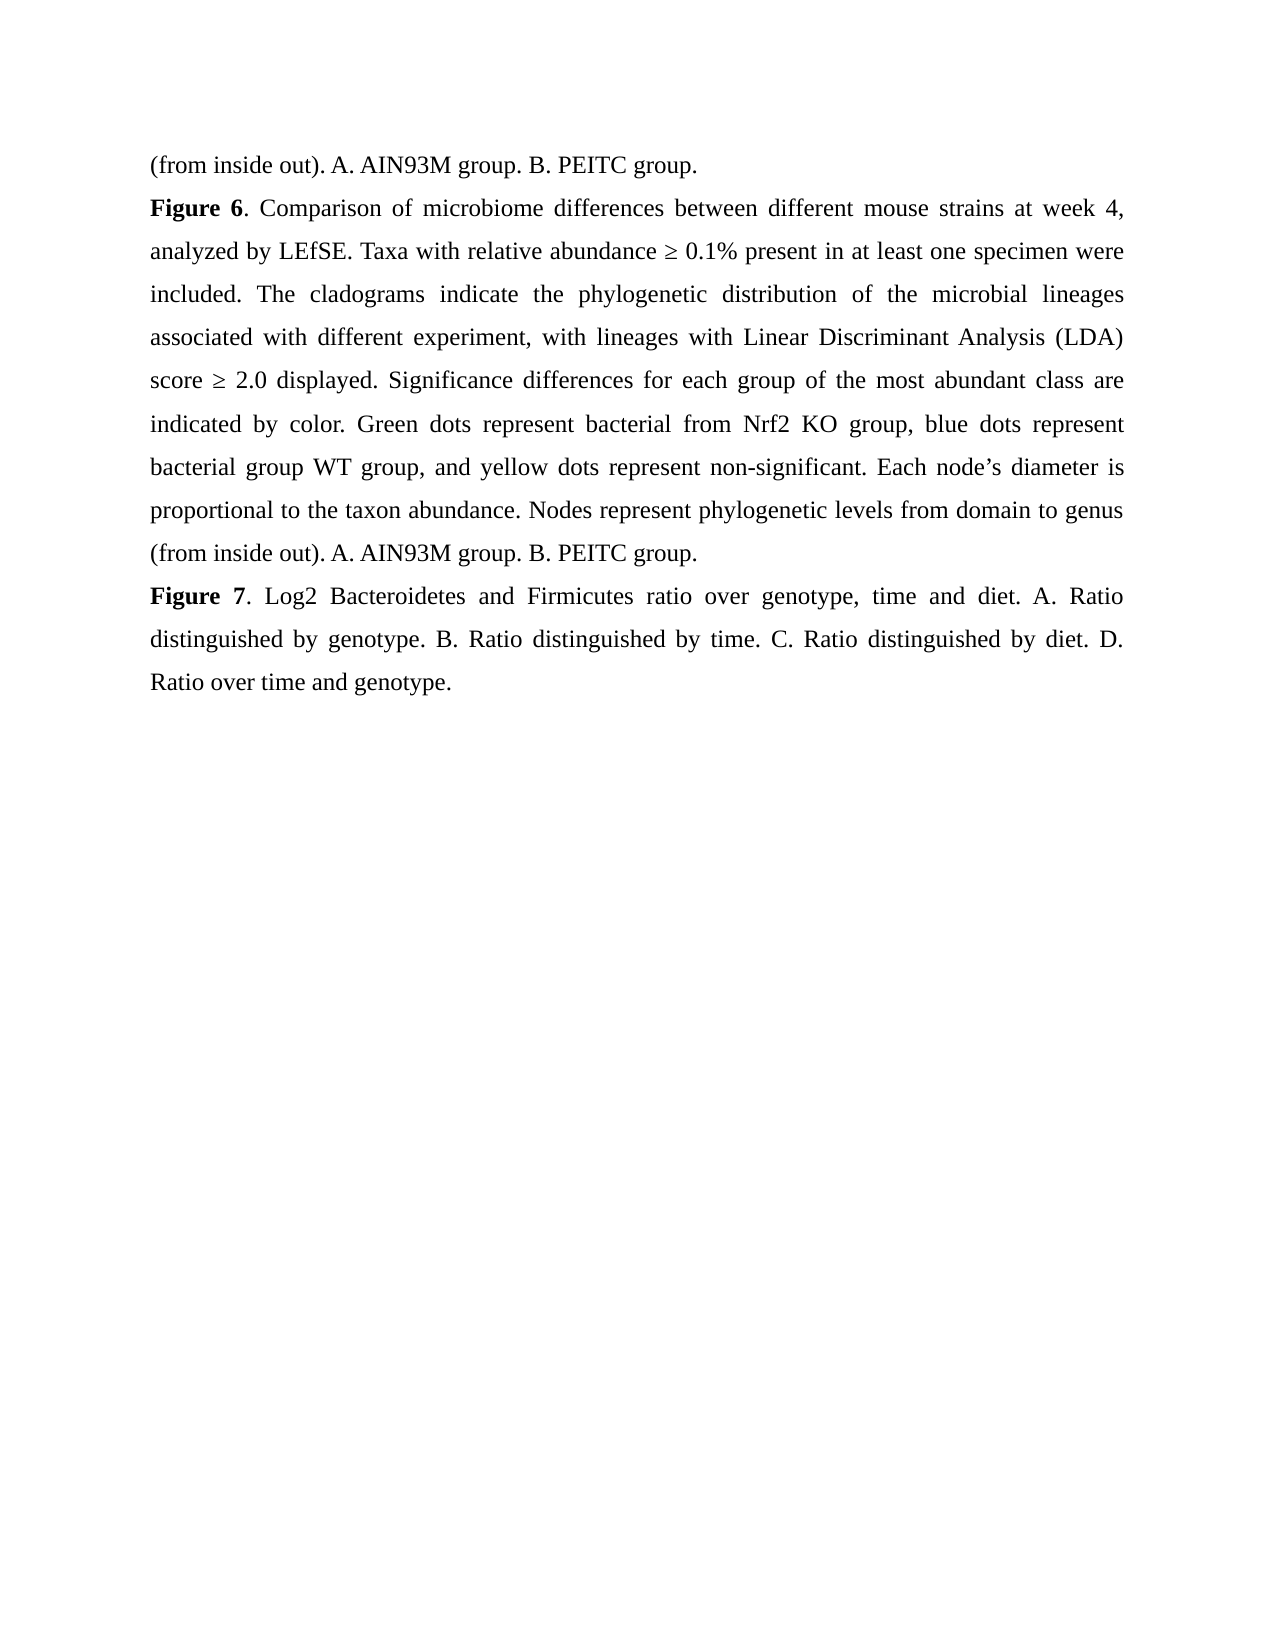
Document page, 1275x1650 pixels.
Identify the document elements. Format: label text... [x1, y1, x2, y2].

text Figure 6. Comparison of microbiome differences between different mouse strains at week 4, analyzed by LEfSE. Taxa with relative abundance ≥ 0.1% present in at least one specimen were included. The cladograms indicate the phylogenetic distribution of the microbial lineages associated with different experiment, with lineages with Linear Discriminant Analysis (LDA) score ≥ 2.0 displayed. Significance differences for each group of the most abundant class are indicated by color. Green dots represent bacterial from Nrf2 KO group, blue dots represent bacterial group WT group, and yellow dots represent non-significant. Each node’s diameter is proportional to the taxon abundance. Nodes represent phylogenetic levels from domain to genus (from inside out). A. AIN93M group. B. PEITC group. [150, 193, 1125, 567]
text Figure 7. Log2 Bacteroidetes and Firmicutes ratio over genotype, time and diet. A. Ratio distinguished by genotype. B. Ratio distinguished by time. C. Ratio distinguished by diet. D. Ratio over time and genotype. [150, 581, 1125, 696]
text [150, 150, 1125, 179]
